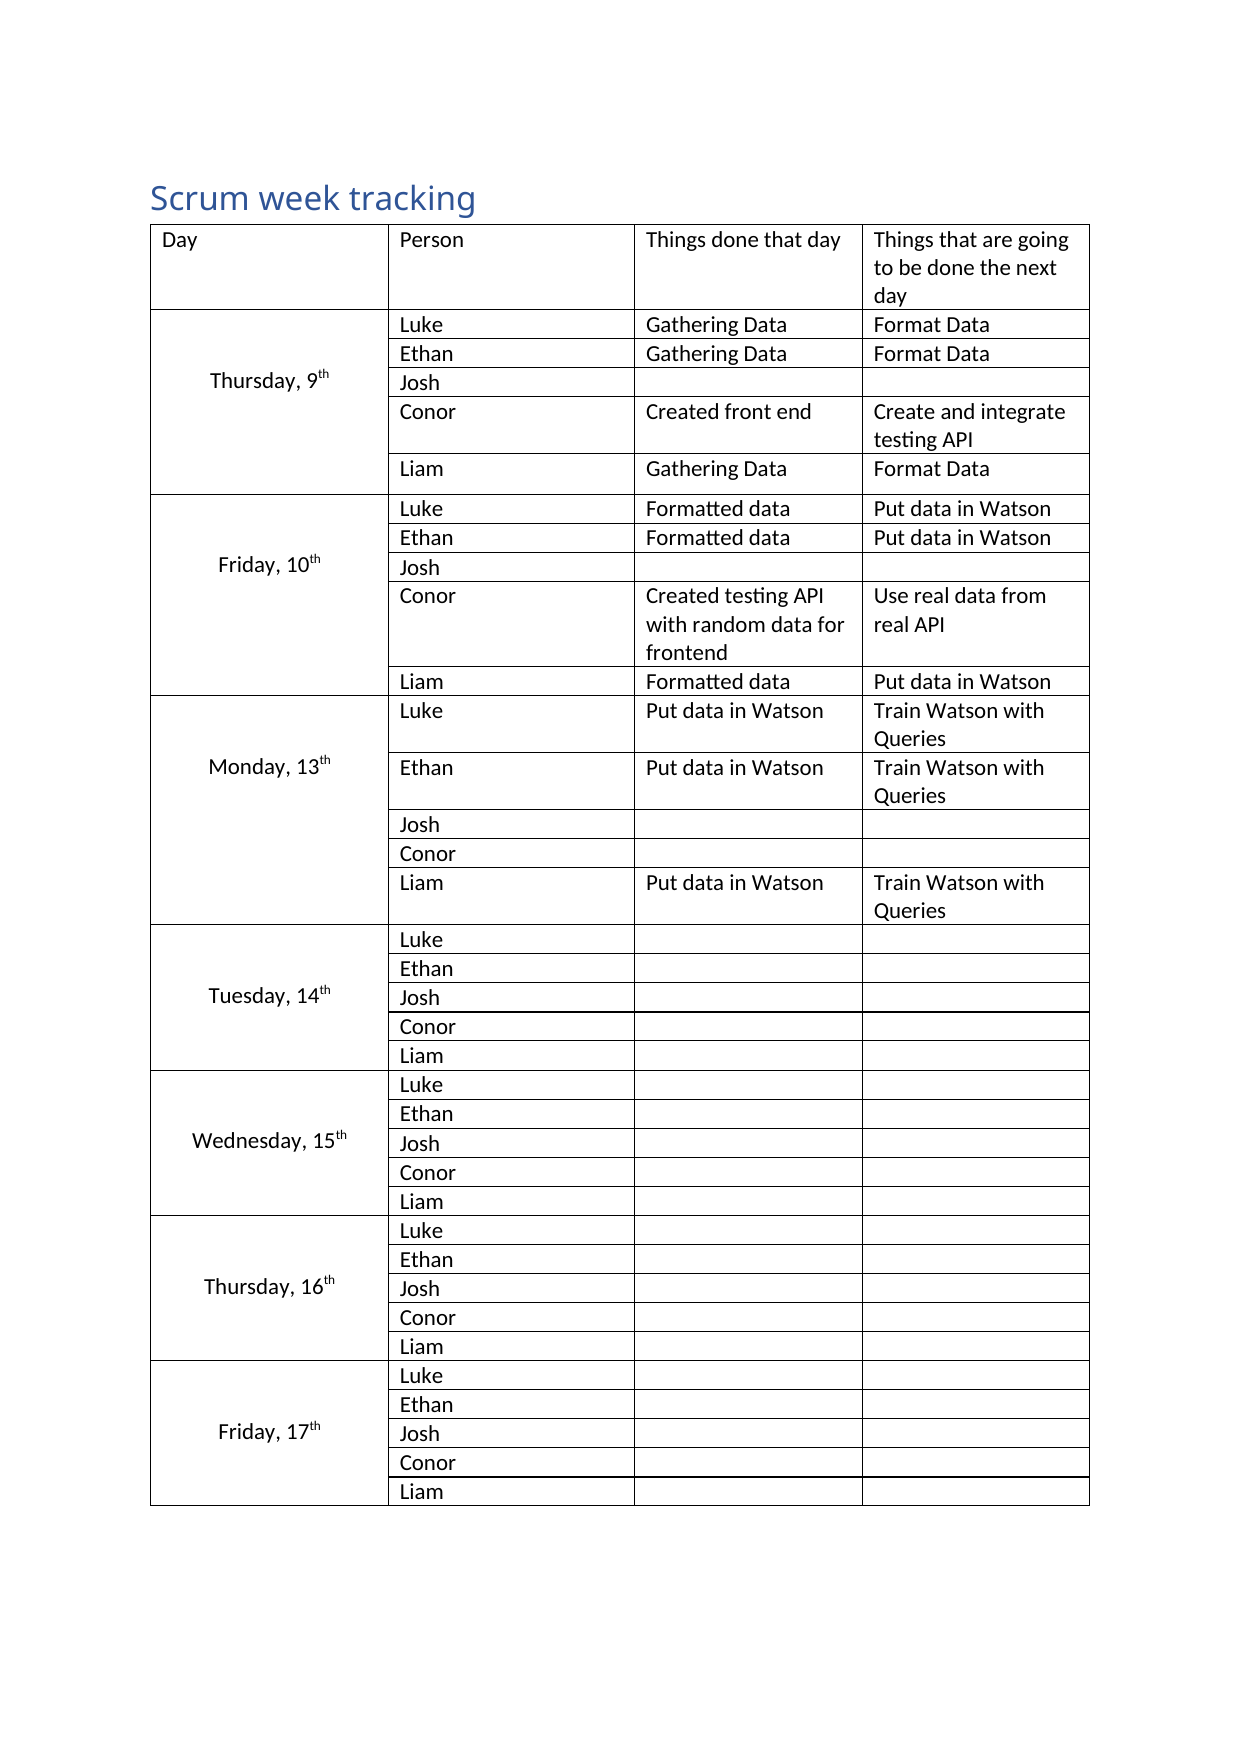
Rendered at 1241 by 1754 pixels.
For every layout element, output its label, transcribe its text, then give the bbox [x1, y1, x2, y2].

table_cell Ethan [389, 524, 634, 552]
table_cell Format Data [863, 310, 1089, 338]
table_cell Put data in Watson [635, 753, 862, 809]
table_cell Josh [389, 810, 634, 838]
table_cell [635, 983, 862, 1011]
table_header Person [389, 225, 634, 309]
table_cell Create and integrate testing API [863, 397, 1089, 453]
table_cell [635, 1332, 862, 1360]
table_cell [635, 1216, 862, 1244]
table_cell [863, 1478, 1089, 1505]
table_cell Ethan [389, 1390, 634, 1418]
table_cell [863, 1274, 1089, 1302]
table_cell [863, 553, 1089, 581]
table_cell Luke [389, 1361, 634, 1389]
table_cell Train Watson with Queries [863, 696, 1089, 752]
subtitle Scrum week tracking [150, 175, 1090, 220]
table_cell Ethan [389, 1245, 634, 1273]
table_cell Monday, 13th [151, 696, 388, 924]
table_cell [635, 1448, 862, 1476]
table_cell Put data in Watson [635, 696, 862, 752]
table_cell [863, 368, 1089, 396]
table_cell [635, 810, 862, 838]
table_cell Conor [389, 839, 634, 867]
table_cell Josh [389, 368, 634, 396]
table_cell [863, 1332, 1089, 1360]
table_cell Thursday, 16th [151, 1216, 388, 1360]
table_cell Liam [389, 868, 634, 924]
table_cell Created testing API with random data for frontend [635, 582, 862, 666]
table_cell Format Data [863, 454, 1089, 493]
table_cell Luke [389, 1216, 634, 1244]
table_cell [635, 1158, 862, 1186]
table_cell Formatted data [635, 524, 862, 552]
table_cell [635, 1100, 862, 1128]
table_header Things that are going to be done the next day [863, 225, 1089, 309]
table_cell [635, 1071, 862, 1098]
table_cell [863, 1129, 1089, 1157]
table_cell Luke [389, 1071, 634, 1098]
table_cell [635, 1390, 862, 1418]
table_cell [863, 983, 1089, 1011]
table_header Things done that day [635, 225, 862, 309]
table_cell [635, 954, 862, 982]
table_cell Thursday, 9th [151, 310, 388, 493]
table_cell [863, 1448, 1089, 1476]
table_cell Train Watson with Queries [863, 868, 1089, 924]
table_cell Conor [389, 397, 634, 453]
table_cell Use real data from real API [863, 582, 1089, 666]
table_cell [863, 1041, 1089, 1069]
table_cell Created front end [635, 397, 862, 453]
table_cell Liam [389, 1478, 634, 1505]
table_cell [635, 1041, 862, 1069]
table_cell [863, 1187, 1089, 1215]
table_cell Conor [389, 1158, 634, 1186]
table_cell Josh [389, 1419, 634, 1447]
table_cell [863, 1361, 1089, 1389]
table_cell Josh [389, 1129, 634, 1157]
table_cell Luke [389, 310, 634, 338]
table_cell Josh [389, 983, 634, 1011]
table_cell Luke [389, 495, 634, 522]
table_cell [863, 1303, 1089, 1331]
table_cell Liam [389, 1332, 634, 1360]
table_cell Ethan [389, 339, 634, 367]
table_cell Ethan [389, 954, 634, 982]
table_cell Ethan [389, 753, 634, 809]
table_cell [635, 1245, 862, 1273]
table_cell Tuesday, 14th [151, 925, 388, 1069]
table_cell Liam [389, 1187, 634, 1215]
table_cell Conor [389, 1303, 634, 1331]
table_cell Ethan [389, 1100, 634, 1128]
table_cell [863, 1419, 1089, 1447]
table_cell [635, 1303, 862, 1331]
table_cell Put data in Watson [863, 524, 1089, 552]
table_cell Luke [389, 696, 634, 752]
table_cell Liam [389, 667, 634, 695]
table_cell Format Data [863, 339, 1089, 367]
table_cell Wednesday, 15th [151, 1071, 388, 1215]
table_cell [863, 1390, 1089, 1418]
table_cell [635, 1419, 862, 1447]
table_cell Gathering Data [635, 310, 862, 338]
table_cell Liam [389, 454, 634, 493]
table_cell Conor [389, 1013, 634, 1040]
table_cell Gathering Data [635, 454, 862, 493]
table_cell [635, 839, 862, 867]
table_cell [863, 925, 1089, 953]
table_cell Friday, 17th [151, 1361, 388, 1505]
table_cell Conor [389, 1448, 634, 1476]
table_cell [635, 368, 862, 396]
table_header Day [151, 225, 388, 309]
table_cell [635, 1361, 862, 1389]
table_cell Gathering Data [635, 339, 862, 367]
table_cell [635, 553, 862, 581]
table_cell Liam [389, 1041, 634, 1069]
table_cell [635, 1274, 862, 1302]
table_cell [635, 925, 862, 953]
table_cell Formatted data [635, 667, 862, 695]
table_cell [863, 839, 1089, 867]
table_cell Josh [389, 553, 634, 581]
table_cell [863, 1071, 1089, 1098]
table_cell [863, 1216, 1089, 1244]
table_cell [635, 1187, 862, 1215]
table_cell [863, 1100, 1089, 1128]
table_cell [863, 810, 1089, 838]
table_cell Put data in Watson [635, 868, 862, 924]
table_cell Formatted data [635, 495, 862, 522]
table_cell Conor [389, 582, 634, 666]
table_cell Put data in Watson [863, 667, 1089, 695]
table_cell [863, 1013, 1089, 1040]
table_cell [863, 1158, 1089, 1186]
table_cell Friday, 10th [151, 495, 388, 695]
table_cell Luke [389, 925, 634, 953]
table_cell Josh [389, 1274, 634, 1302]
table_cell [635, 1129, 862, 1157]
table_cell [635, 1013, 862, 1040]
table_cell [863, 1245, 1089, 1273]
table_cell Put data in Watson [863, 495, 1089, 522]
table_cell [863, 954, 1089, 982]
table_cell Train Watson with Queries [863, 753, 1089, 809]
table_cell [635, 1478, 862, 1505]
